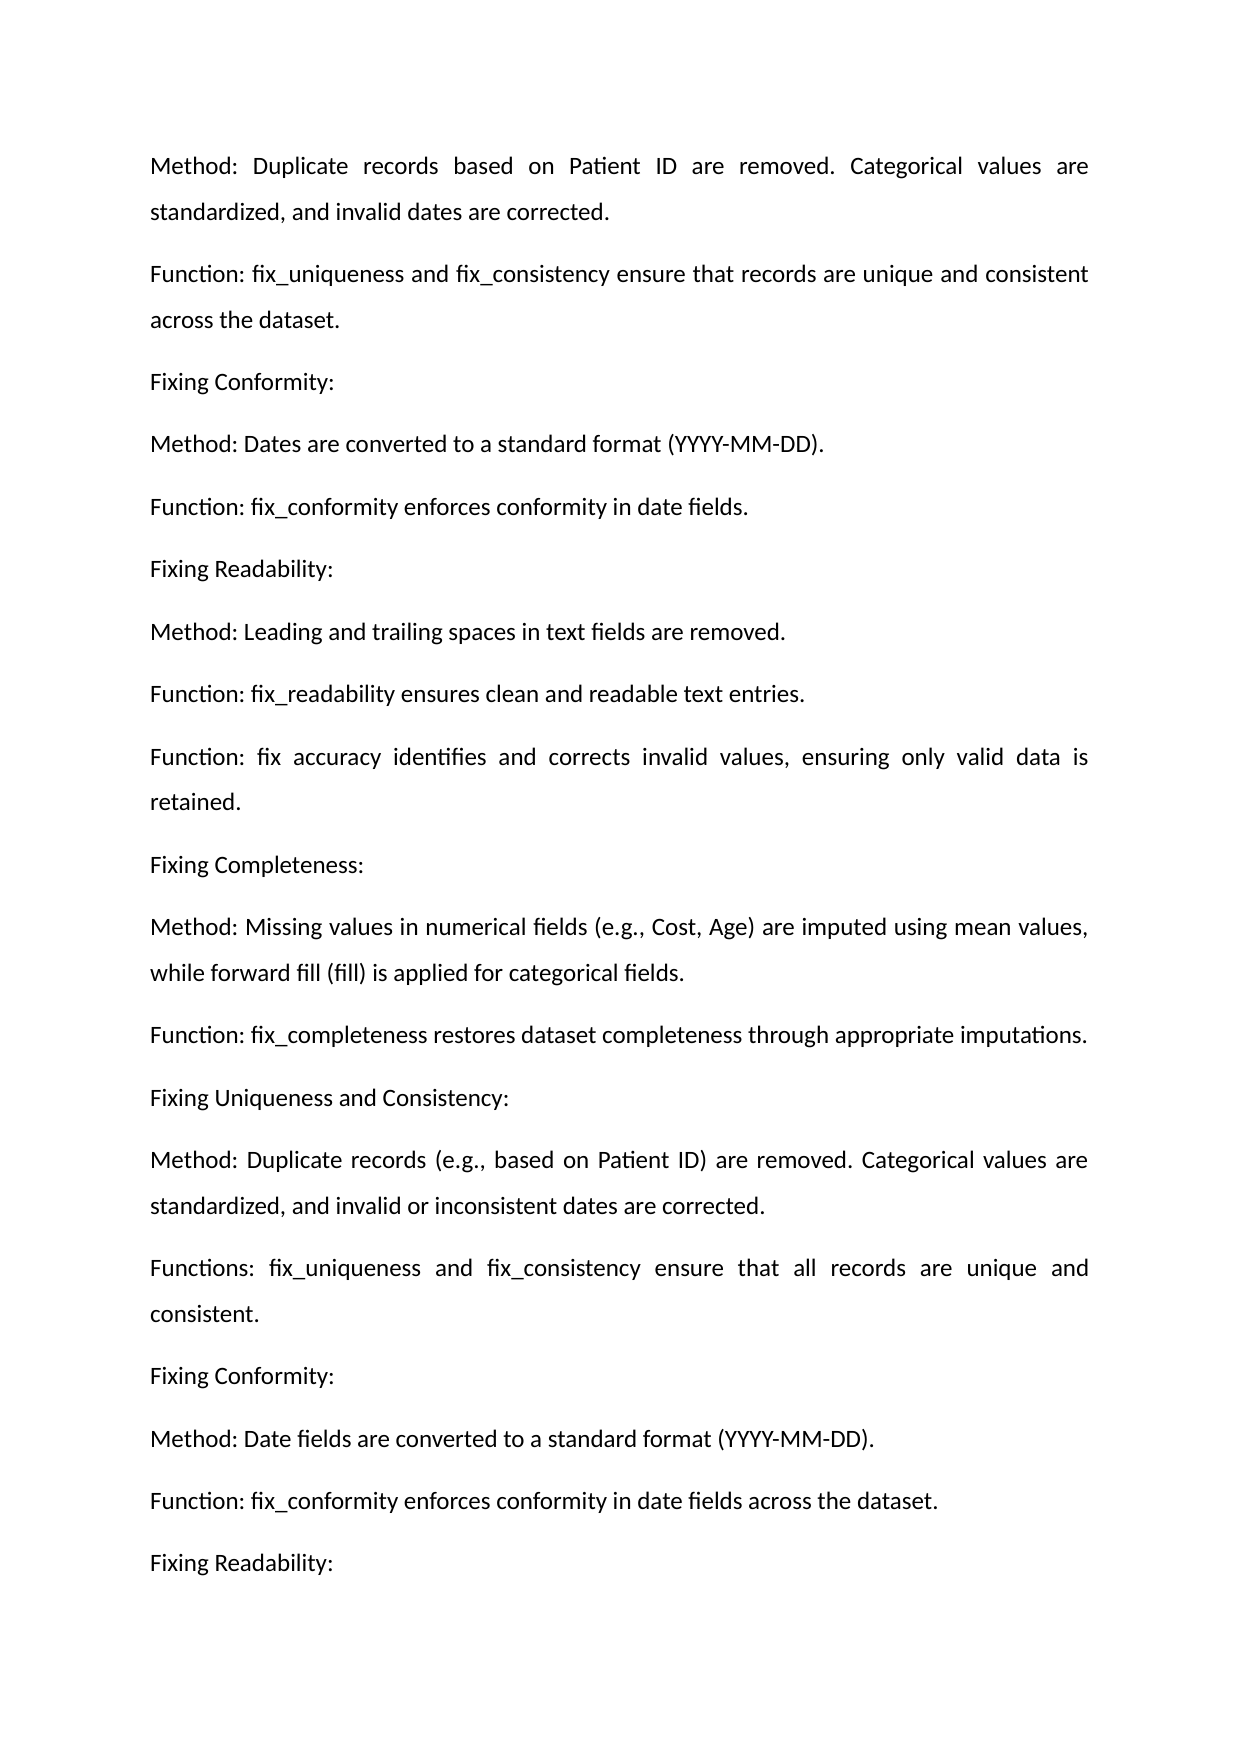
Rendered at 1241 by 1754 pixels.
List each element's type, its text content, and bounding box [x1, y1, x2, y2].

text Function: fix_readability ensures clean and readable text entries. [150, 678, 1090, 709]
text Fixing Readability: [150, 1547, 1090, 1578]
text Method: Date fields are converted to a standard format (YYYY-MM-DD). [150, 1423, 1090, 1453]
text Method: Leading and trailing spaces in text fields are removed. [150, 616, 1090, 646]
text Method: Duplicate records based on Patient ID are removed. Categorical values are standardized, and invalid dates are corrected. [150, 150, 1090, 226]
text Fixing Completeness: [150, 849, 1090, 879]
text Fixing Conformity: [150, 1360, 1090, 1391]
text Function: fix_conformity enforces conformity in date fields across the dataset. [150, 1485, 1090, 1516]
text Function: fix_conformity enforces conformity in date fields. [150, 491, 1090, 522]
text Function: fix_uniqueness and fix_consistency ensure that records are unique and consistent across the dataset. [150, 258, 1090, 334]
text Method: Missing values in numerical fields (e.g., Cost, Age) are imputed using mean values, while forward fill (fill) is applied for categorical fields. [150, 911, 1090, 987]
text Fixing Uniqueness and Consistency: [150, 1082, 1090, 1112]
text Fixing Conformity: [150, 366, 1090, 397]
text Method: Dates are converted to a standard format (YYYY-MM-DD). [150, 429, 1090, 459]
text Functions: fix_uniqueness and fix_consistency ensure that all records are unique and consistent. [150, 1252, 1090, 1328]
text Method: Duplicate records (e.g., based on Patient ID) are removed. Categorical values are standardized, and invalid or inconsistent dates are corrected. [150, 1144, 1090, 1220]
text Function: fix_completeness restores dataset completeness through appropriate imputations. [150, 1019, 1090, 1050]
text Function: fix accuracy identifies and corrects invalid values, ensuring only valid data is retained. [150, 741, 1090, 817]
text Fixing Readability: [150, 553, 1090, 584]
